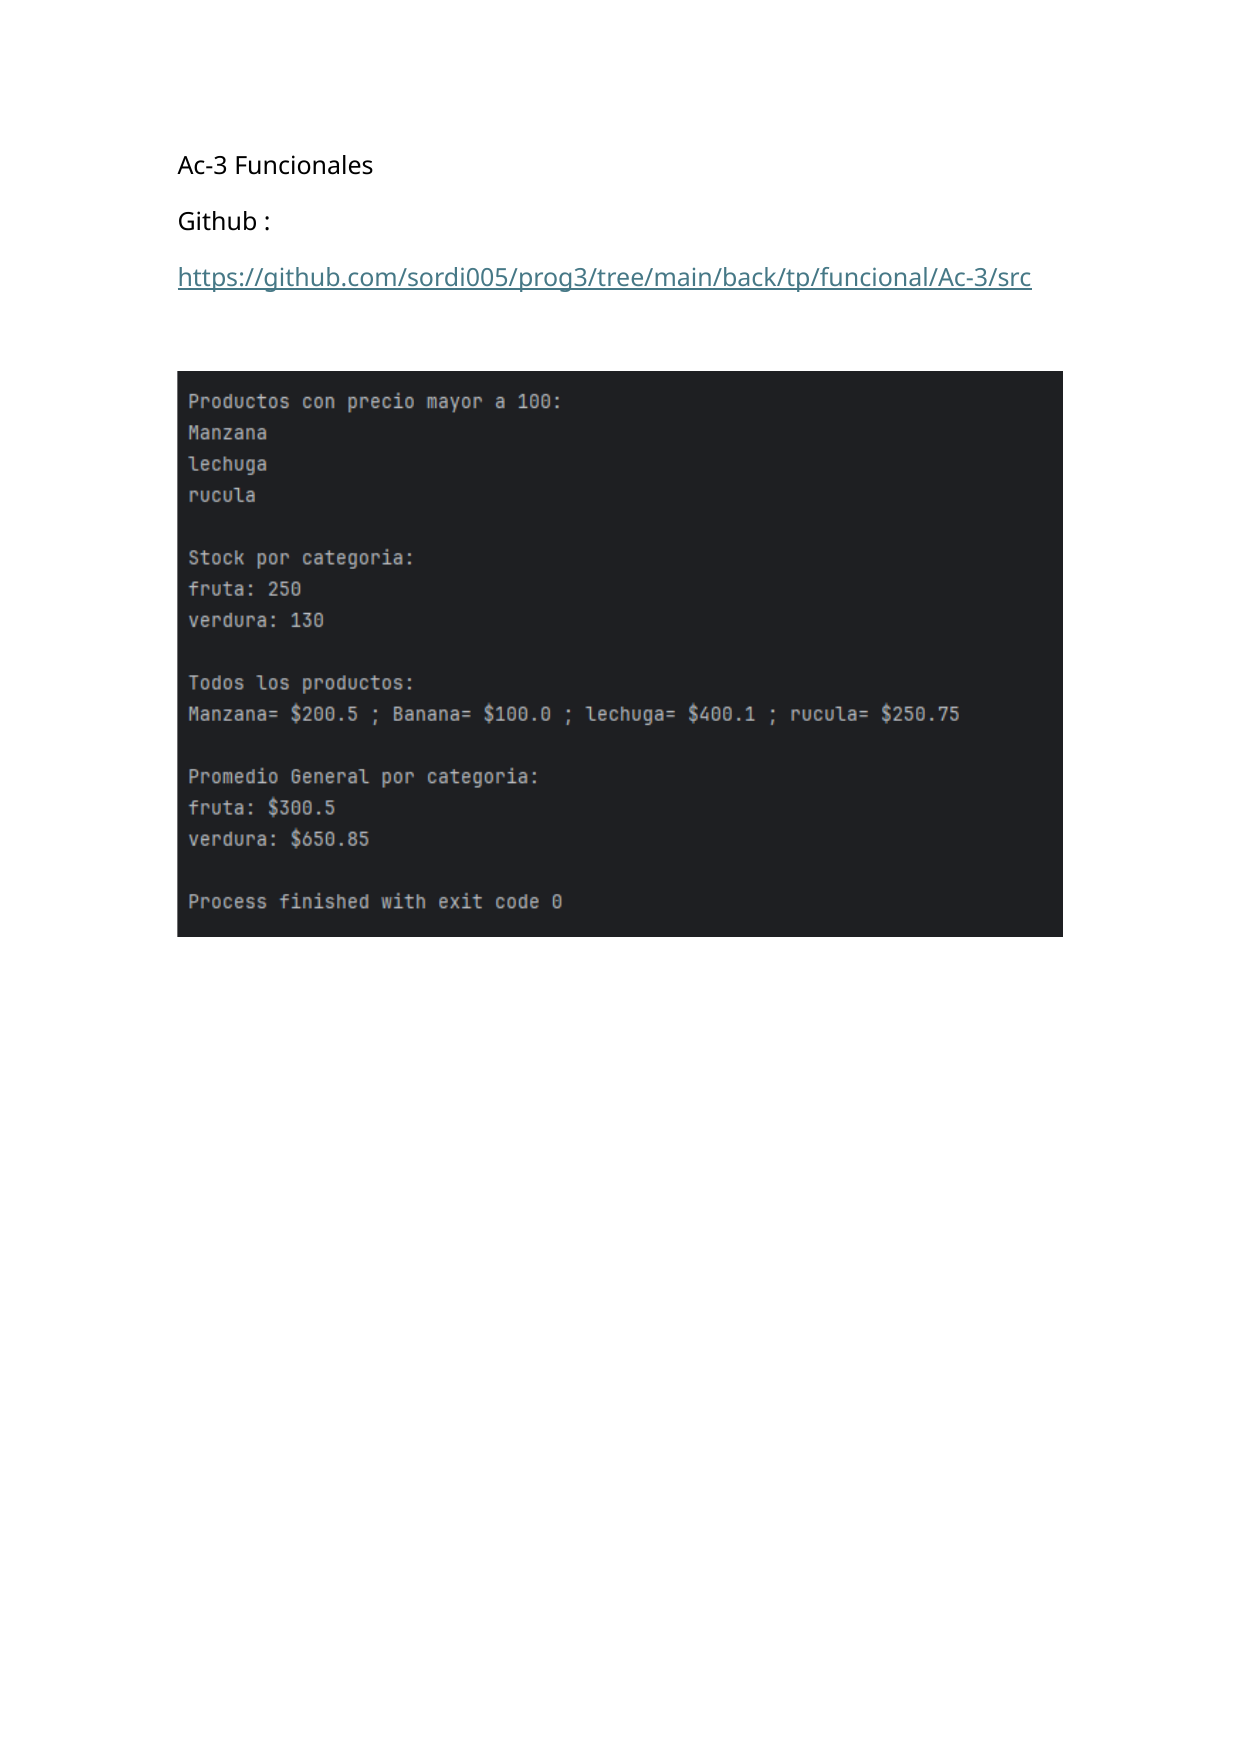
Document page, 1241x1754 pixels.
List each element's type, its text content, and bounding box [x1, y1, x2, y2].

text Ac-3 Funcionales [177, 148, 1063, 182]
picture [177, 371, 1063, 937]
text Github : [177, 203, 1063, 237]
text https://github.com/sordi005/prog3/tree/main/back/tp/funcional/Ac-3/src [177, 259, 1063, 293]
